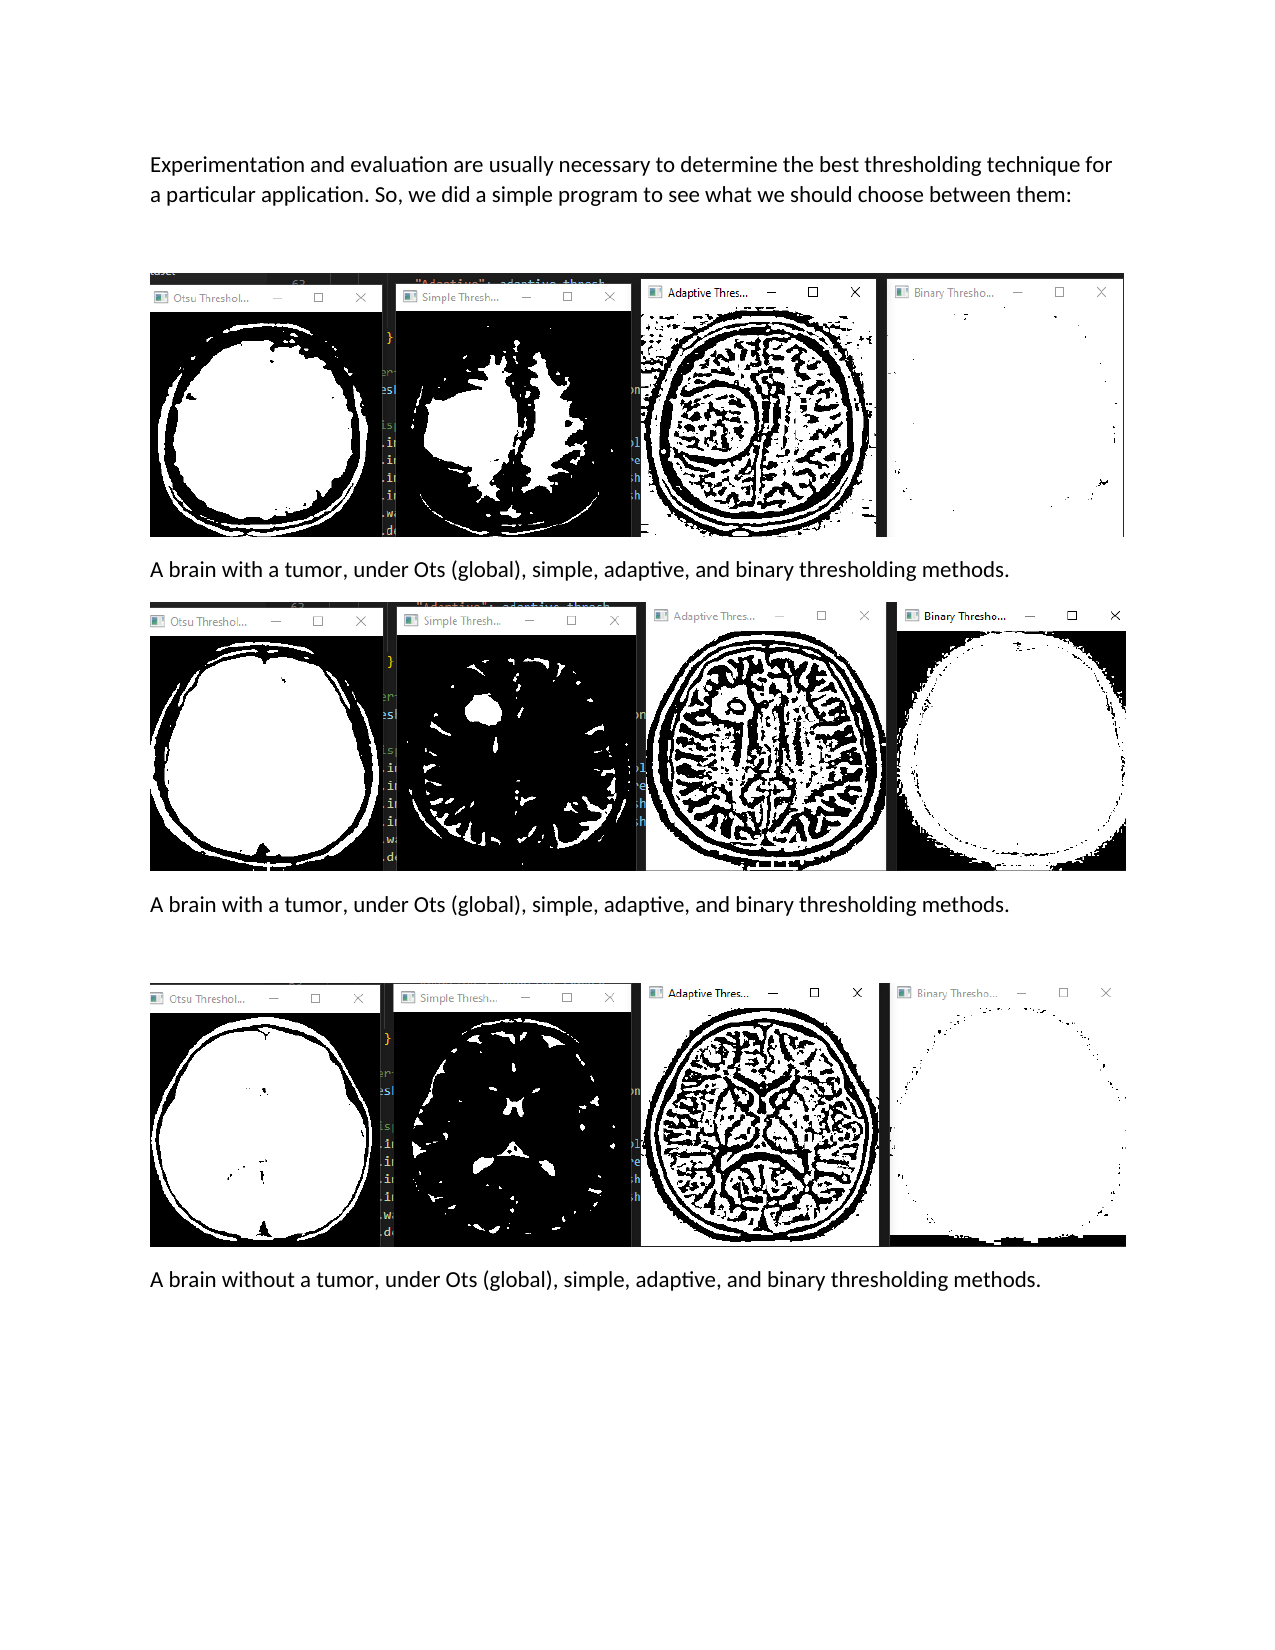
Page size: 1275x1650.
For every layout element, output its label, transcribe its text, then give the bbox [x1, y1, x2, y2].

text Experimentation and evaluation are usually necessary to determine the best thresholding technique for a particular application. So, we did a simple program to see what we should choose between them: [150, 150, 1125, 208]
text A brain with a tumor, under Ots (global), simple, adaptive, and binary thresholding methods. [150, 555, 1125, 583]
picture [150, 602, 1126, 871]
picture [150, 273, 1124, 537]
text A brain without a tumor, under Ots (global), simple, adaptive, and binary thresholding methods. [150, 1265, 1125, 1293]
text A brain with a tumor, under Ots (global), simple, adaptive, and binary thresholding methods. [150, 890, 1125, 918]
picture [150, 983, 1126, 1247]
